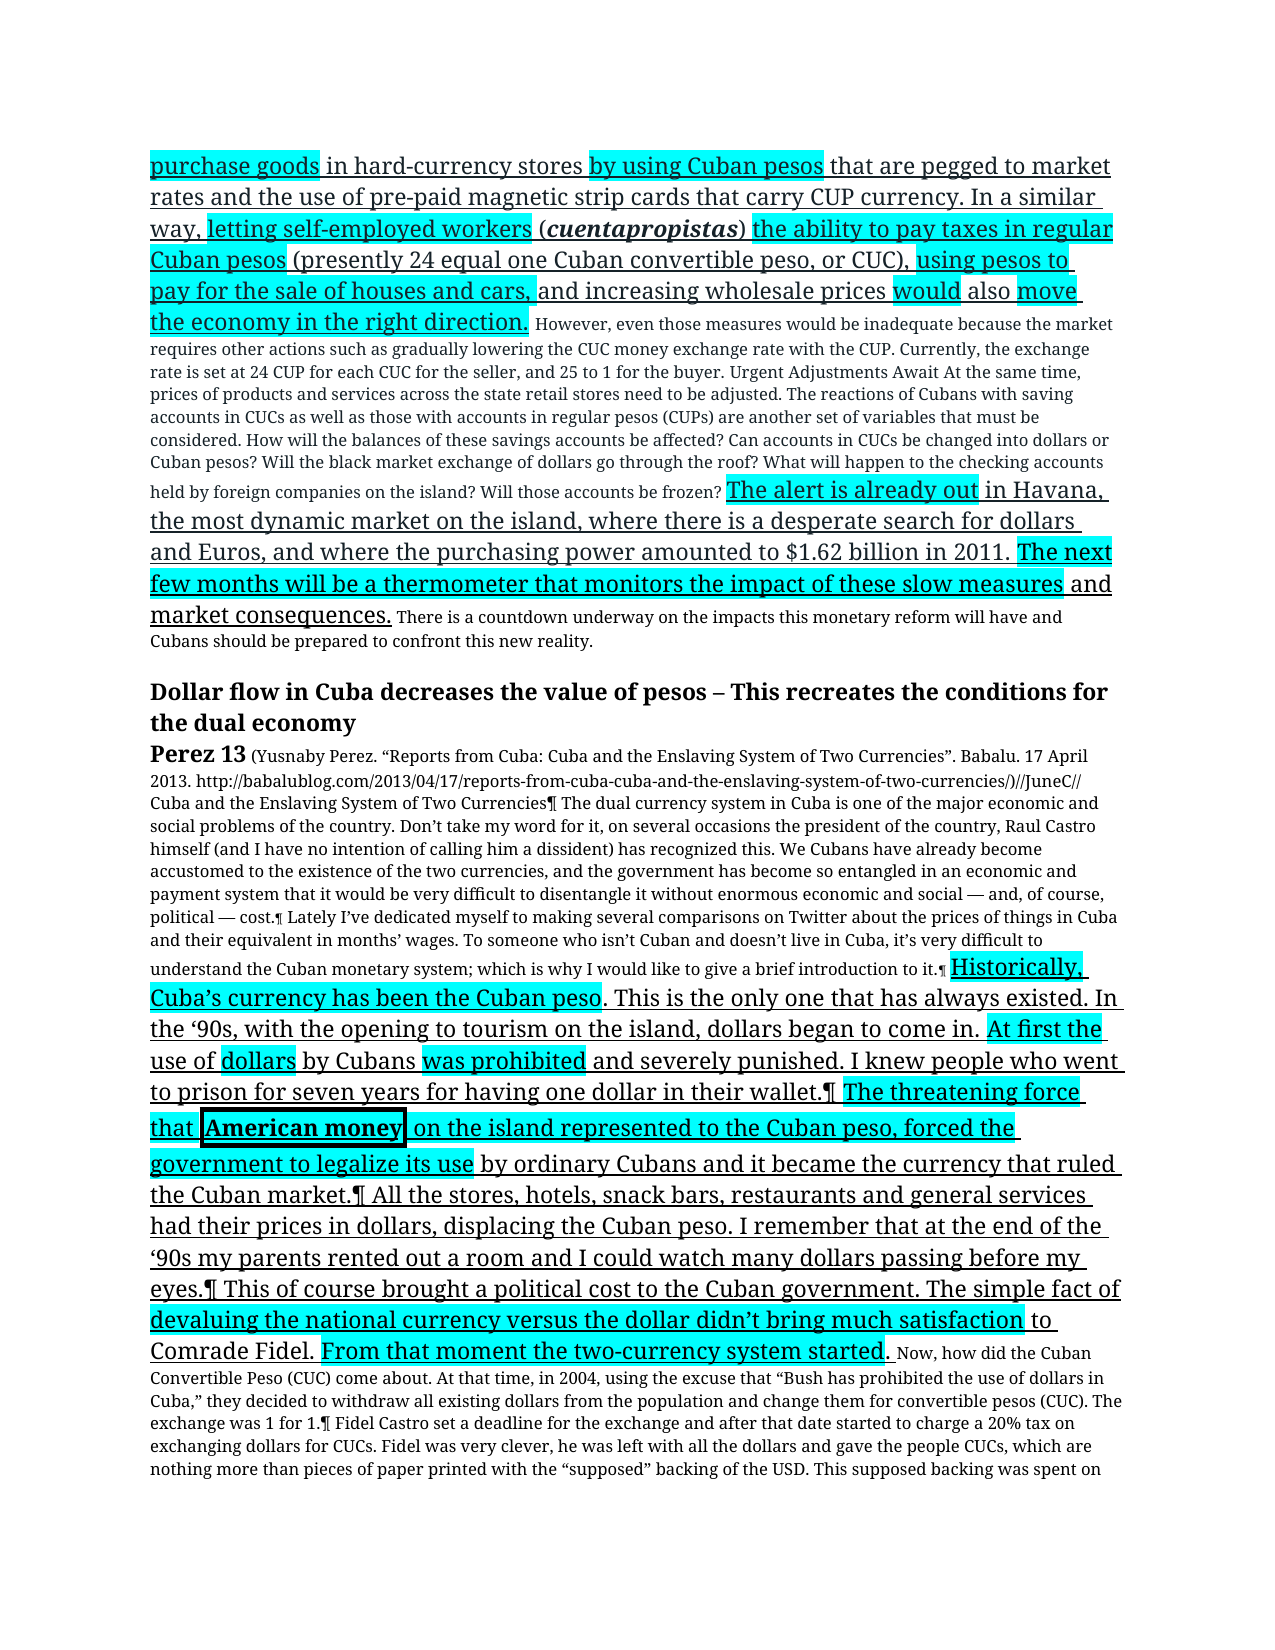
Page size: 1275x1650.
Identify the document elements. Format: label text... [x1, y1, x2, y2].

text Perez 13 (Yusnaby Perez. “Reports from Cuba: Cuba and the Enslaving System of Two Currencies”. Babalu. 17 April 2013. http://babalublog.com/2013/04/17/reports-from-cuba-cuba-and-the-enslaving-system-of-two-currencies/)//JuneC// [150, 738, 1125, 792]
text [150, 150, 1114, 653]
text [150, 1073, 1125, 1480]
text Dollar flow in Cuba decreases the value of pesos – This recreates the conditions for the dual economy [150, 675, 1125, 738]
